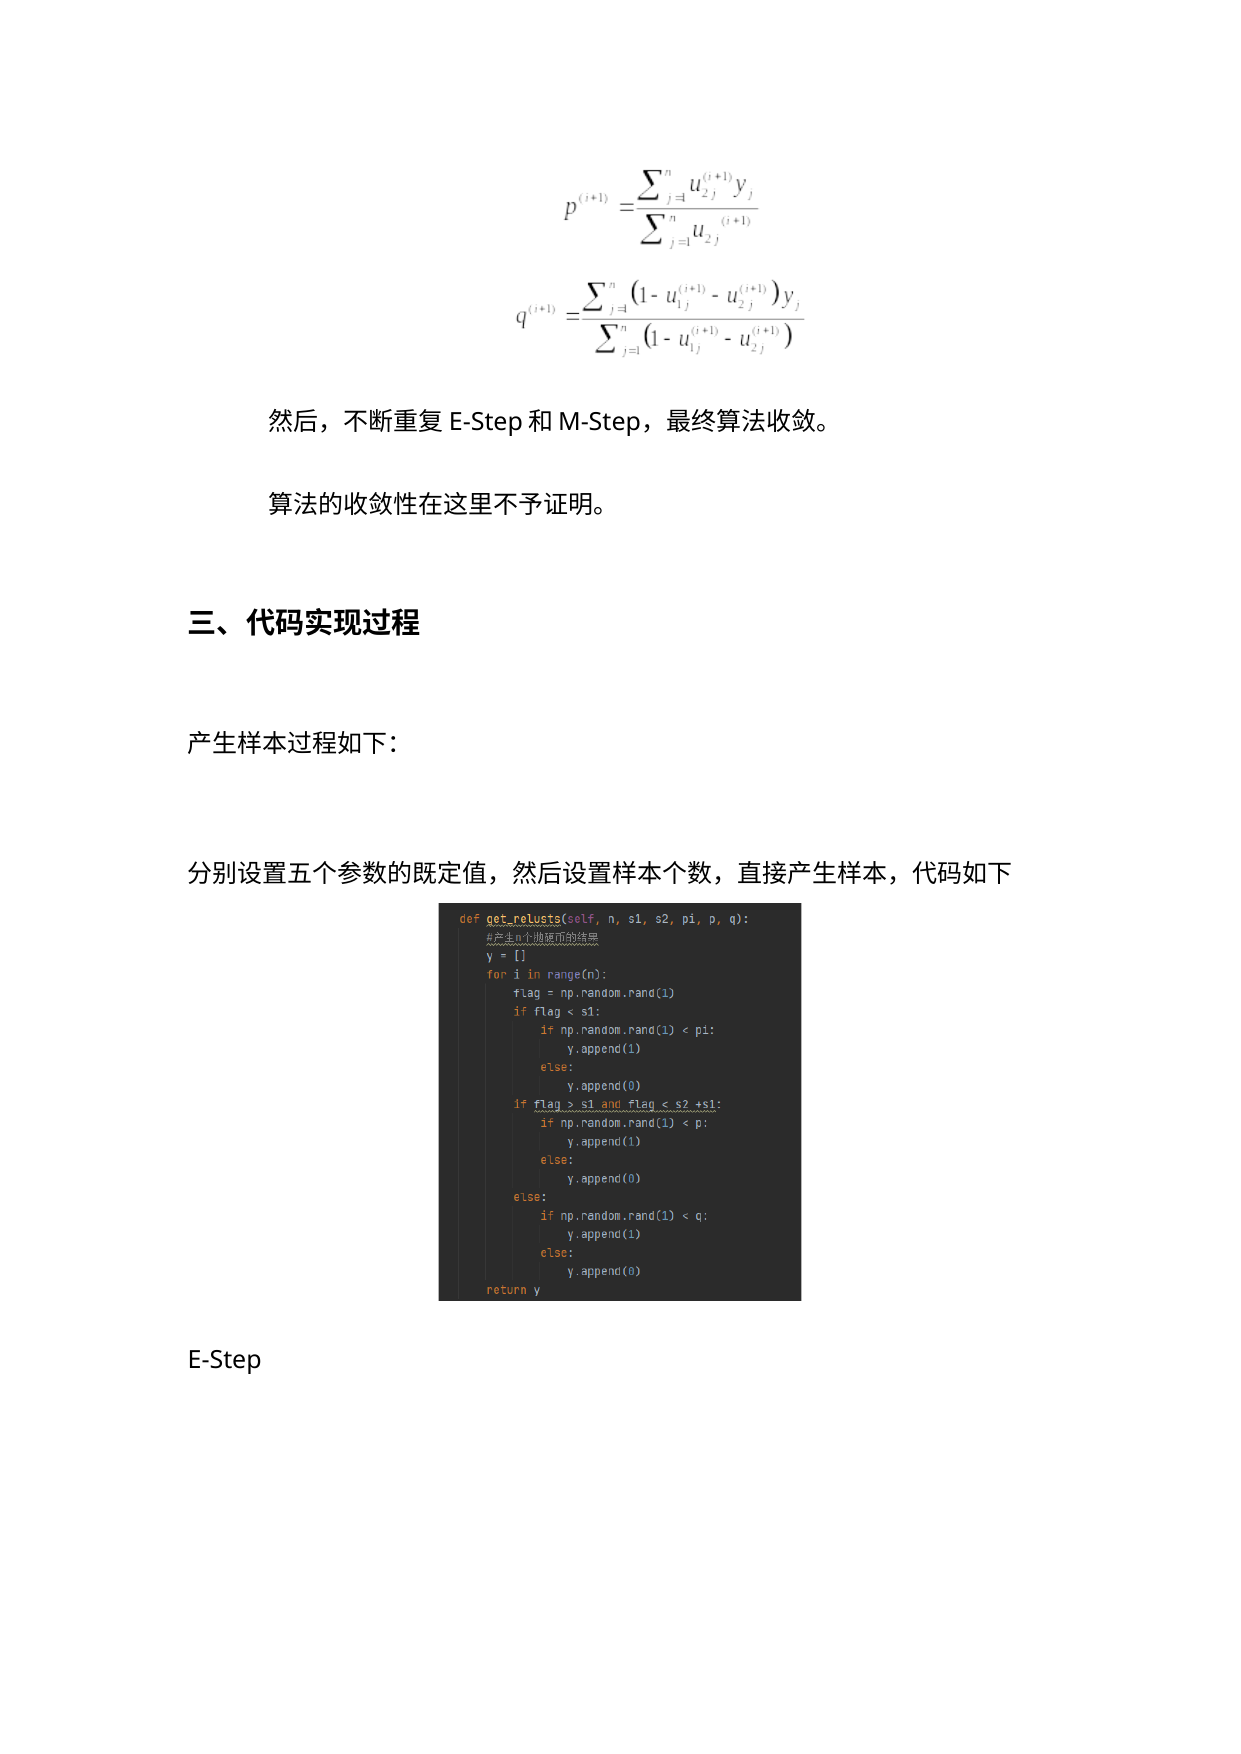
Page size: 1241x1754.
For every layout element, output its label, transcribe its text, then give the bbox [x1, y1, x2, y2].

list 算法的收敛性在这里不予证明。 [269, 470, 1053, 535]
text 产生样本过程如下： [187, 709, 1053, 774]
picture [438, 903, 802, 1301]
text E-Step [187, 1326, 1053, 1391]
subtitle 三、代码实现过程 [187, 588, 1053, 653]
list 然后，不断重复E-Step和M-Step，最终算法收敛。 [269, 387, 1053, 452]
text 分别设置五个参数的既定值，然后设置样本个数，直接产生样本，代码如下 [187, 839, 1053, 904]
